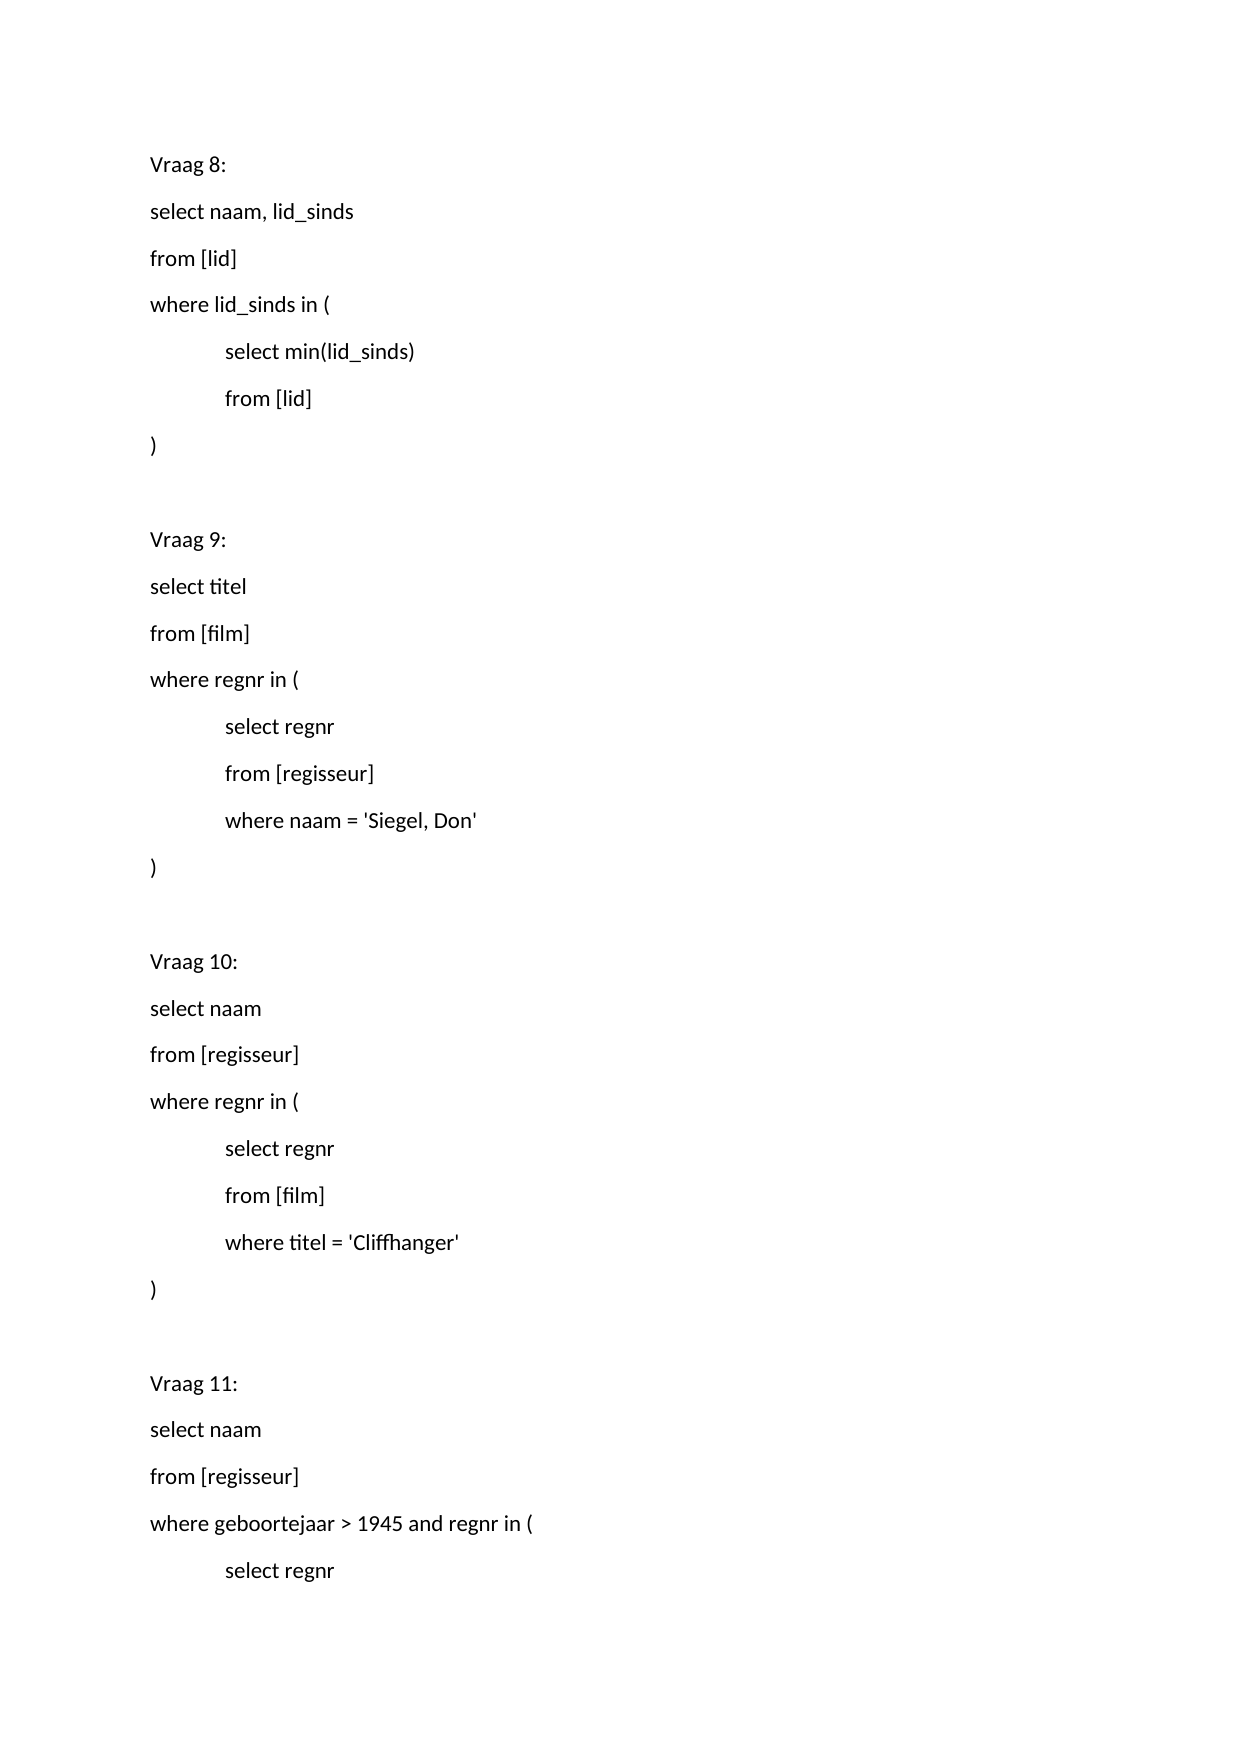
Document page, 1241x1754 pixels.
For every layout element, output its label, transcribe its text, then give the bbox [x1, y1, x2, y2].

text select min(lid_sinds) [150, 337, 1090, 366]
text ) [150, 431, 1090, 459]
text where regnr in ( [150, 1087, 1090, 1116]
text from [film] [150, 619, 1090, 647]
text select naam, lid_sinds [150, 197, 1090, 225]
text where lid_sinds in ( [150, 291, 1090, 319]
text where titel = 'Cliffhanger' [150, 1228, 1090, 1256]
text Vraag 8: [150, 150, 1090, 178]
text from [regisseur] [150, 759, 1090, 787]
text select regnr [150, 1556, 1090, 1584]
text where regnr in ( [150, 666, 1090, 694]
text select titel [150, 572, 1090, 600]
text Vraag 11: [150, 1369, 1090, 1397]
text from [film] [150, 1181, 1090, 1209]
text from [lid] [150, 244, 1090, 272]
text Vraag 9: [150, 525, 1090, 553]
text select naam [150, 1416, 1090, 1444]
text select regnr [150, 1134, 1090, 1162]
text from [regisseur] [150, 1041, 1090, 1069]
text ) [150, 1275, 1090, 1303]
text from [lid] [150, 384, 1090, 412]
text where geboortejaar > 1945 and regnr in ( [150, 1509, 1090, 1537]
text select regnr [150, 712, 1090, 741]
text Vraag 10: [150, 947, 1090, 975]
text from [regisseur] [150, 1462, 1090, 1491]
text ) [150, 853, 1090, 881]
text where naam = 'Siegel, Don' [150, 806, 1090, 834]
text select naam [150, 994, 1090, 1022]
